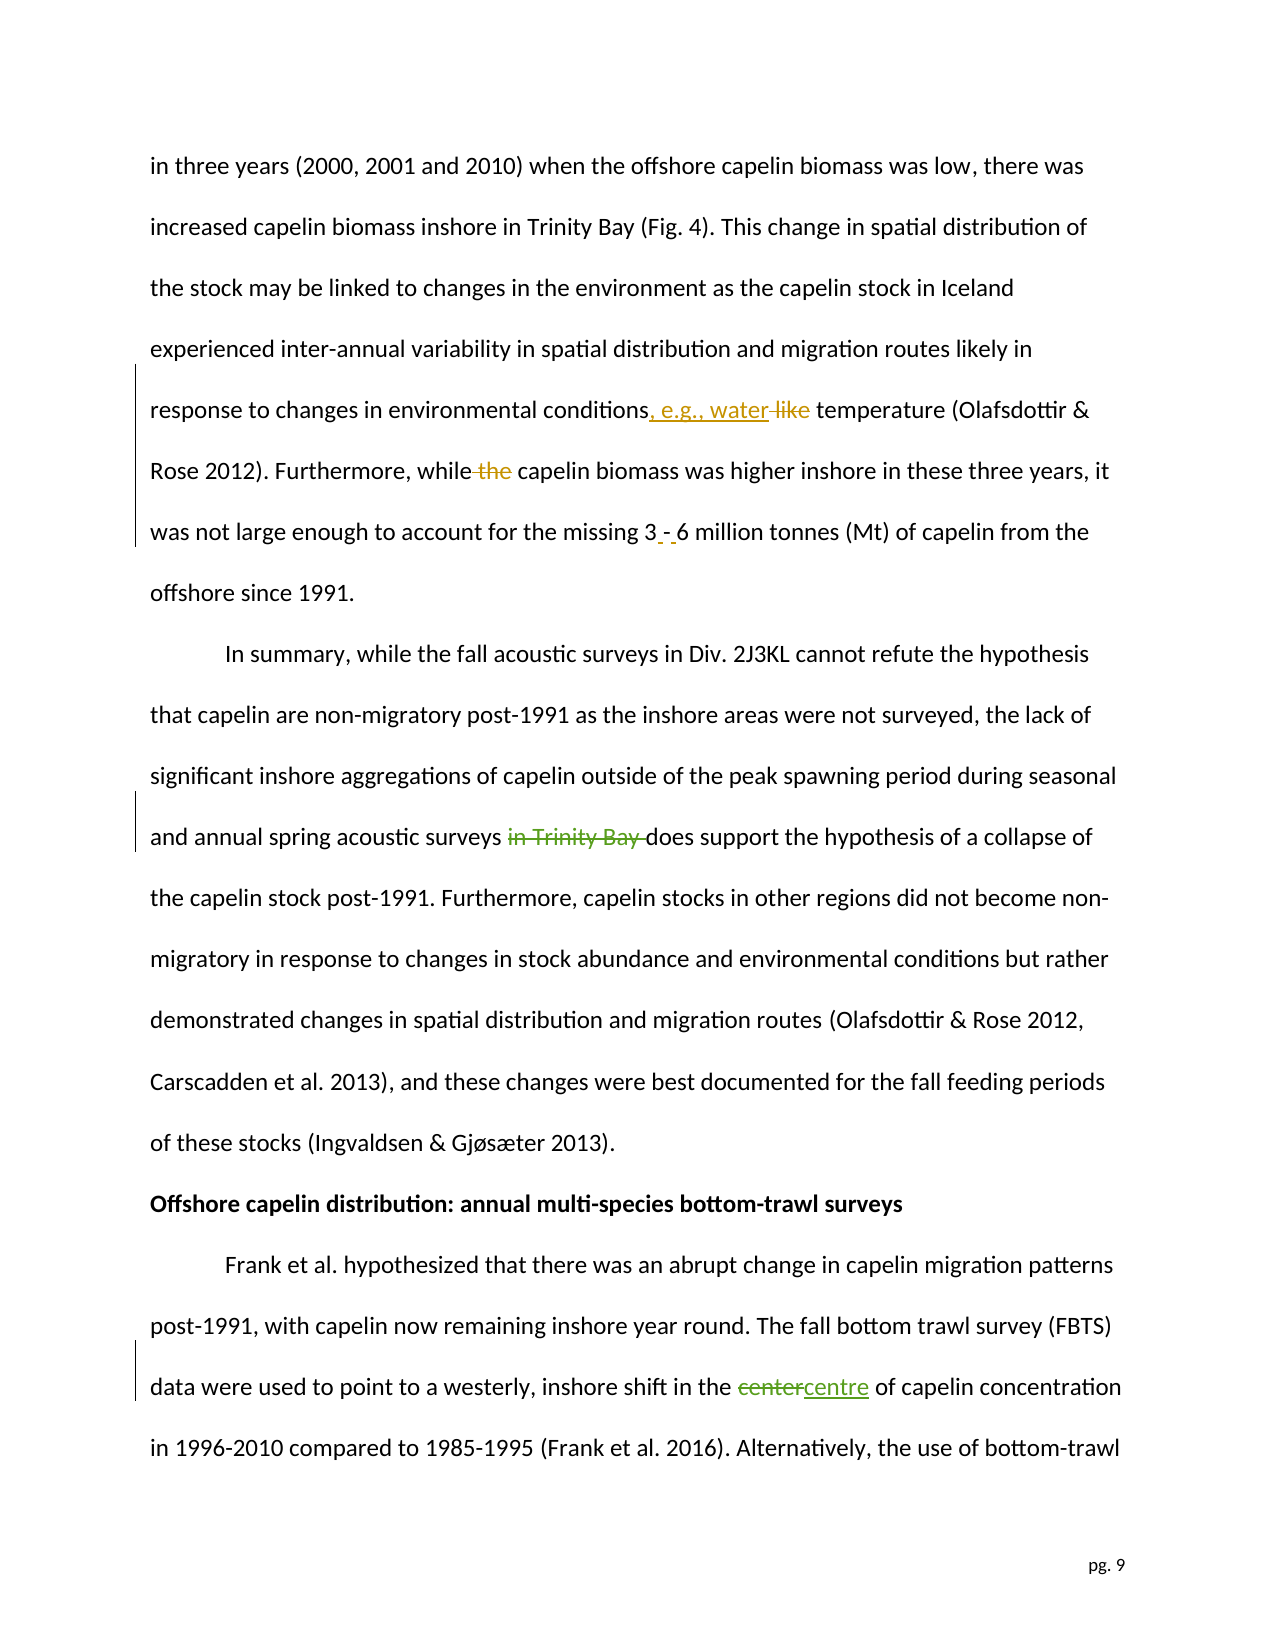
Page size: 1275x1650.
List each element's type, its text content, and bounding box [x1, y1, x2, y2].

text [150, 150, 1125, 608]
text Offshore capelin distribution: annual multi-species bottom-trawl surveys [150, 1188, 1125, 1218]
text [150, 1249, 1125, 1462]
text In summary, while the fall acoustic surveys in Div. 2J3KL cannot refute the hypothesis that capelin are non-migratory post-1991 as the inshore areas were not surveyed, the lack of significant inshore aggregations of capelin outside of the peak spawning period during seasonal and annual spring acoustic surveys does support the hypothesis of a collapse of the capelin stock post-1991. Furthermore, capelin stocks in other regions did not become non-migratory in response to changes in stock abundance and environmental conditions but rather demonstrated changes in spatial distribution and migration routes (Olafsdottir & Rose 2012, Carscadden et al. 2013), and these changes were best documented for the fall feeding periods of these stocks (Ingvaldsen & Gjøsæter 2013). [150, 638, 1125, 1157]
